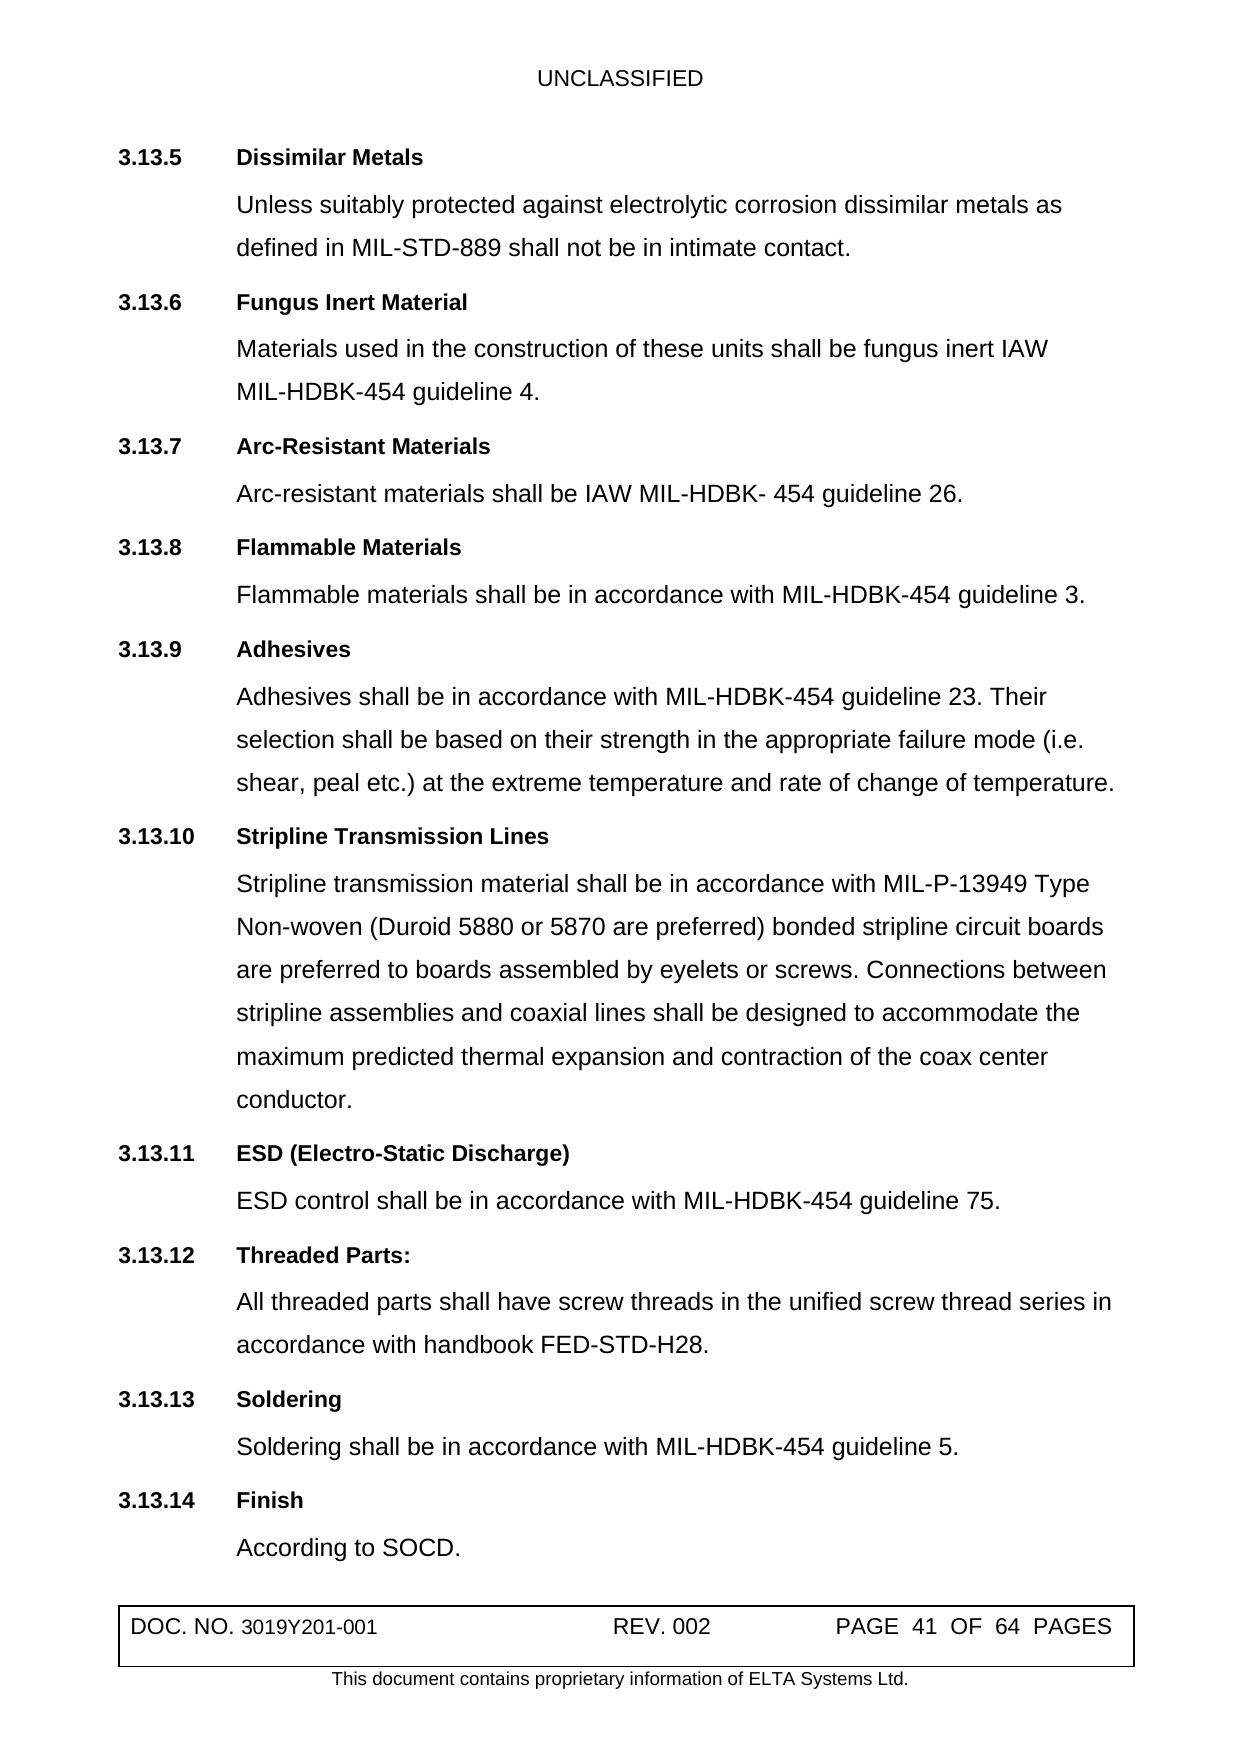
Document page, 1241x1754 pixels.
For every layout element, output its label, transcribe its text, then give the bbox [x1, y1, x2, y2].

list Flammable Materials [118, 534, 1122, 561]
text Materials used in the construction of these units shall be fungus inert IAW MIL-HDBK-454 guideline 4. [236, 334, 1122, 406]
list Stripline Transmission Lines [118, 823, 1122, 850]
list Dissimilar Metals [118, 144, 1122, 170]
text Stripline transmission material shall be in accordance with MIL-P-13949 Type Non-woven (Duroid 5880 or 5870 are preferred) bonded stripline circuit boards are preferred to boards assembled by eyelets or screws. Connections between stripline assemblies and coaxial lines shall be designed to accommodate the maximum predicted thermal expansion and contraction of the coax center conductor. [118, 869, 1132, 1113]
text ESD control shall be in accordance with MIL-HDBK-454 guideline 75. [236, 1186, 1122, 1215]
list Adhesives [118, 636, 1122, 662]
text Adhesives shall be in accordance with MIL-HDBK-454 guideline 23. Their selection shall be based on their strength in the appropriate failure mode (i.e. shear, peal etc.) at the extreme temperature and rate of change of temperature. [118, 681, 1132, 796]
text Unless suitably protected against electrolytic corrosion dissimilar metals as defined in MIL-STD-889 shall not be in intimate contact. [236, 190, 1122, 262]
text According to SOCD. [236, 1533, 1122, 1562]
list Soldering [118, 1386, 1122, 1412]
text Arc-resistant materials shall be IAW MIL-HDBK- 454 guideline 26. [236, 479, 1122, 507]
list Finish [118, 1487, 1122, 1514]
text Flammable materials shall be in accordance with MIL-HDBK-454 guideline 3. [236, 580, 1122, 609]
list ESD (Electro-Static Discharge) [118, 1140, 1122, 1167]
list Fungus Inert Material [118, 288, 1122, 315]
list Arc-Resistant Materials [118, 433, 1122, 459]
text Soldering shall be in accordance with MIL-HDBK-454 guideline 5. [236, 1432, 1122, 1461]
list Threaded Parts: [118, 1242, 1122, 1268]
text All threaded parts shall have screw threads in the unified screw thread series in accordance with handbook FED-STD-H28. [236, 1287, 1122, 1359]
